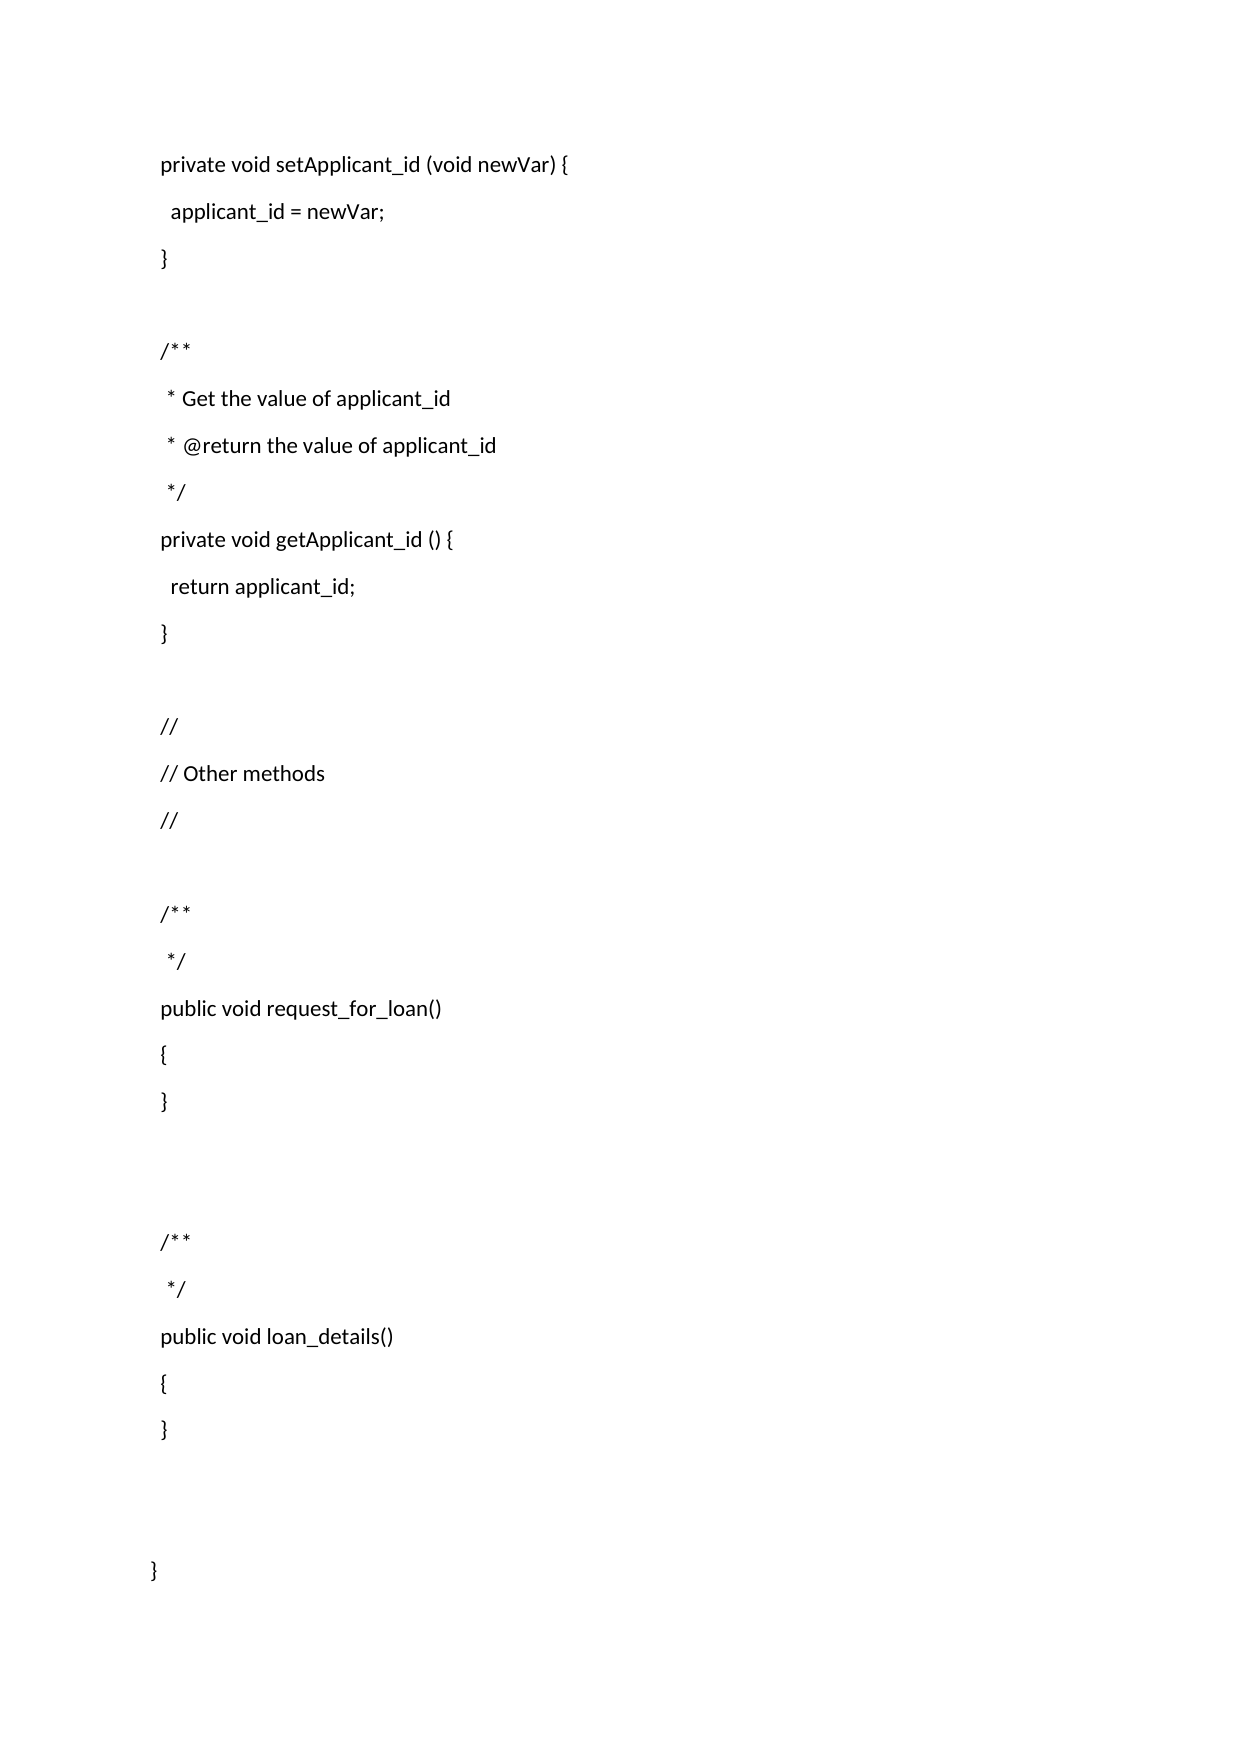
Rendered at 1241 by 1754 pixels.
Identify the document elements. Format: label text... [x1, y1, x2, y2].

text // [150, 712, 1090, 741]
text // Other methods [150, 759, 1090, 787]
text { [150, 1369, 1090, 1397]
text /** [150, 900, 1090, 928]
text } [150, 1087, 1090, 1116]
text public void loan_details() [150, 1322, 1090, 1350]
text * Get the value of applicant_id [150, 384, 1090, 412]
text // [150, 806, 1090, 834]
text } [150, 619, 1090, 647]
text return applicant_id; [150, 572, 1090, 600]
text * @return the value of applicant_id [150, 431, 1090, 459]
text /** [150, 1228, 1090, 1256]
text */ [150, 1275, 1090, 1303]
text } [150, 244, 1090, 272]
text */ [150, 947, 1090, 975]
text private void getApplicant_id () { [150, 525, 1090, 553]
text } [150, 1416, 1090, 1444]
text /** [150, 337, 1090, 366]
text { [150, 1041, 1090, 1069]
text private void setApplicant_id (void newVar) { [150, 150, 1090, 178]
text public void request_for_loan() [150, 994, 1090, 1022]
text applicant_id = newVar; [150, 197, 1090, 225]
text */ [150, 478, 1090, 506]
text } [150, 1556, 1090, 1584]
